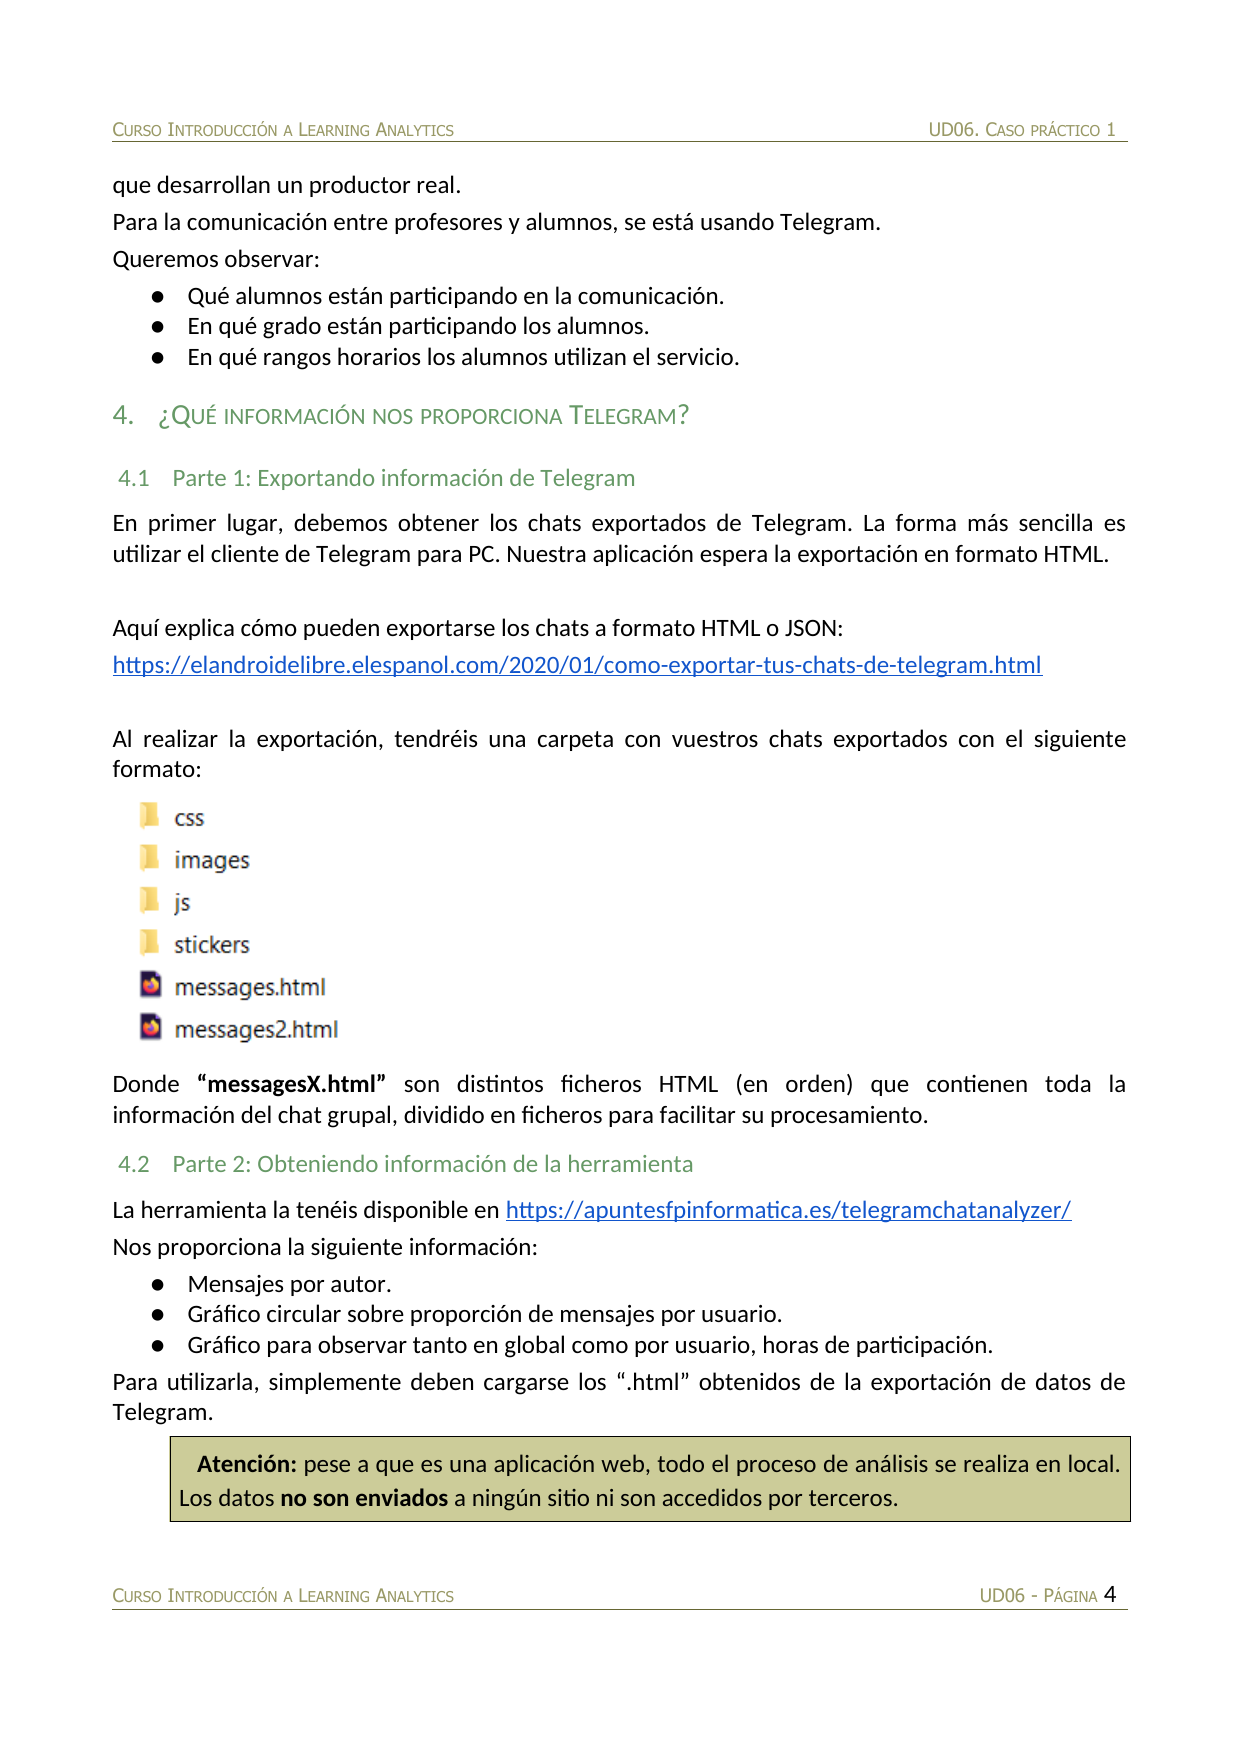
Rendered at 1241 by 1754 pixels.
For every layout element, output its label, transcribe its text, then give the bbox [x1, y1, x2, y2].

text En primer lugar, debemos obtener los chats exportados de Telegram. La forma más sencilla es utilizar el cliente de Telegram para PC. Nuestra aplicación espera la exportación en formato HTML. [112, 507, 1128, 568]
text Para utilizarla, simplemente deben cargarse los “.html” obtenidos de la exportación de datos de Telegram. [112, 1366, 1128, 1427]
picture [112, 790, 474, 1063]
subtitle Parte 1: Exportando información de Telegram [112, 462, 1128, 493]
subtitle Parte 2: Obteniendo información de la herramienta [112, 1148, 1128, 1179]
list En qué rangos horarios los alumnos utilizan el servicio. [150, 341, 1128, 372]
list Gráfico circular sobre proporción de mensajes por usuario. [150, 1298, 1128, 1329]
text La herramienta la tenéis disponible en https://apuntesfpinformatica.es/telegramchatanalyzer/ [112, 1194, 1128, 1224]
text Al realizar la exportación, tendréis una carpeta con vuestros chats exportados con el siguiente formato: [112, 723, 1128, 784]
text Aquí explica cómo pueden exportarse los chats a formato HTML o JSON: [112, 612, 1128, 642]
list En qué grado están participando los alumnos. [150, 311, 1128, 341]
text Para la comunicación entre profesores y alumnos, se está usando Telegram. [112, 206, 1128, 237]
text https://elandroidelibre.elespanol.com/2020/01/como-exportar-tus-chats-de-telegram.html [112, 649, 1128, 679]
text Donde “messagesX.html” son distintos ficheros HTML (en orden) que contienen toda la información del chat grupal, dividido en ficheros para facilitar su procesamiento. [112, 1069, 1128, 1130]
subtitle ¿Qué información nos proporciona Telegram? [112, 396, 1128, 432]
text Queremos observar: [112, 243, 1128, 273]
text Nos proporciona la siguiente información: [112, 1231, 1128, 1261]
text ❕ Atención: pese a que es una aplicación web, todo el proceso de análisis se realiza en local. Los datos no son enviados a ningún sitio ni son accedidos por terceros. [171, 1437, 1130, 1521]
list Mensajes por autor. [150, 1268, 1128, 1298]
list Qué alumnos están participando en la comunicación. [150, 280, 1128, 311]
list Gráfico para observar tanto en global como por usuario, horas de participación. [150, 1329, 1128, 1359]
